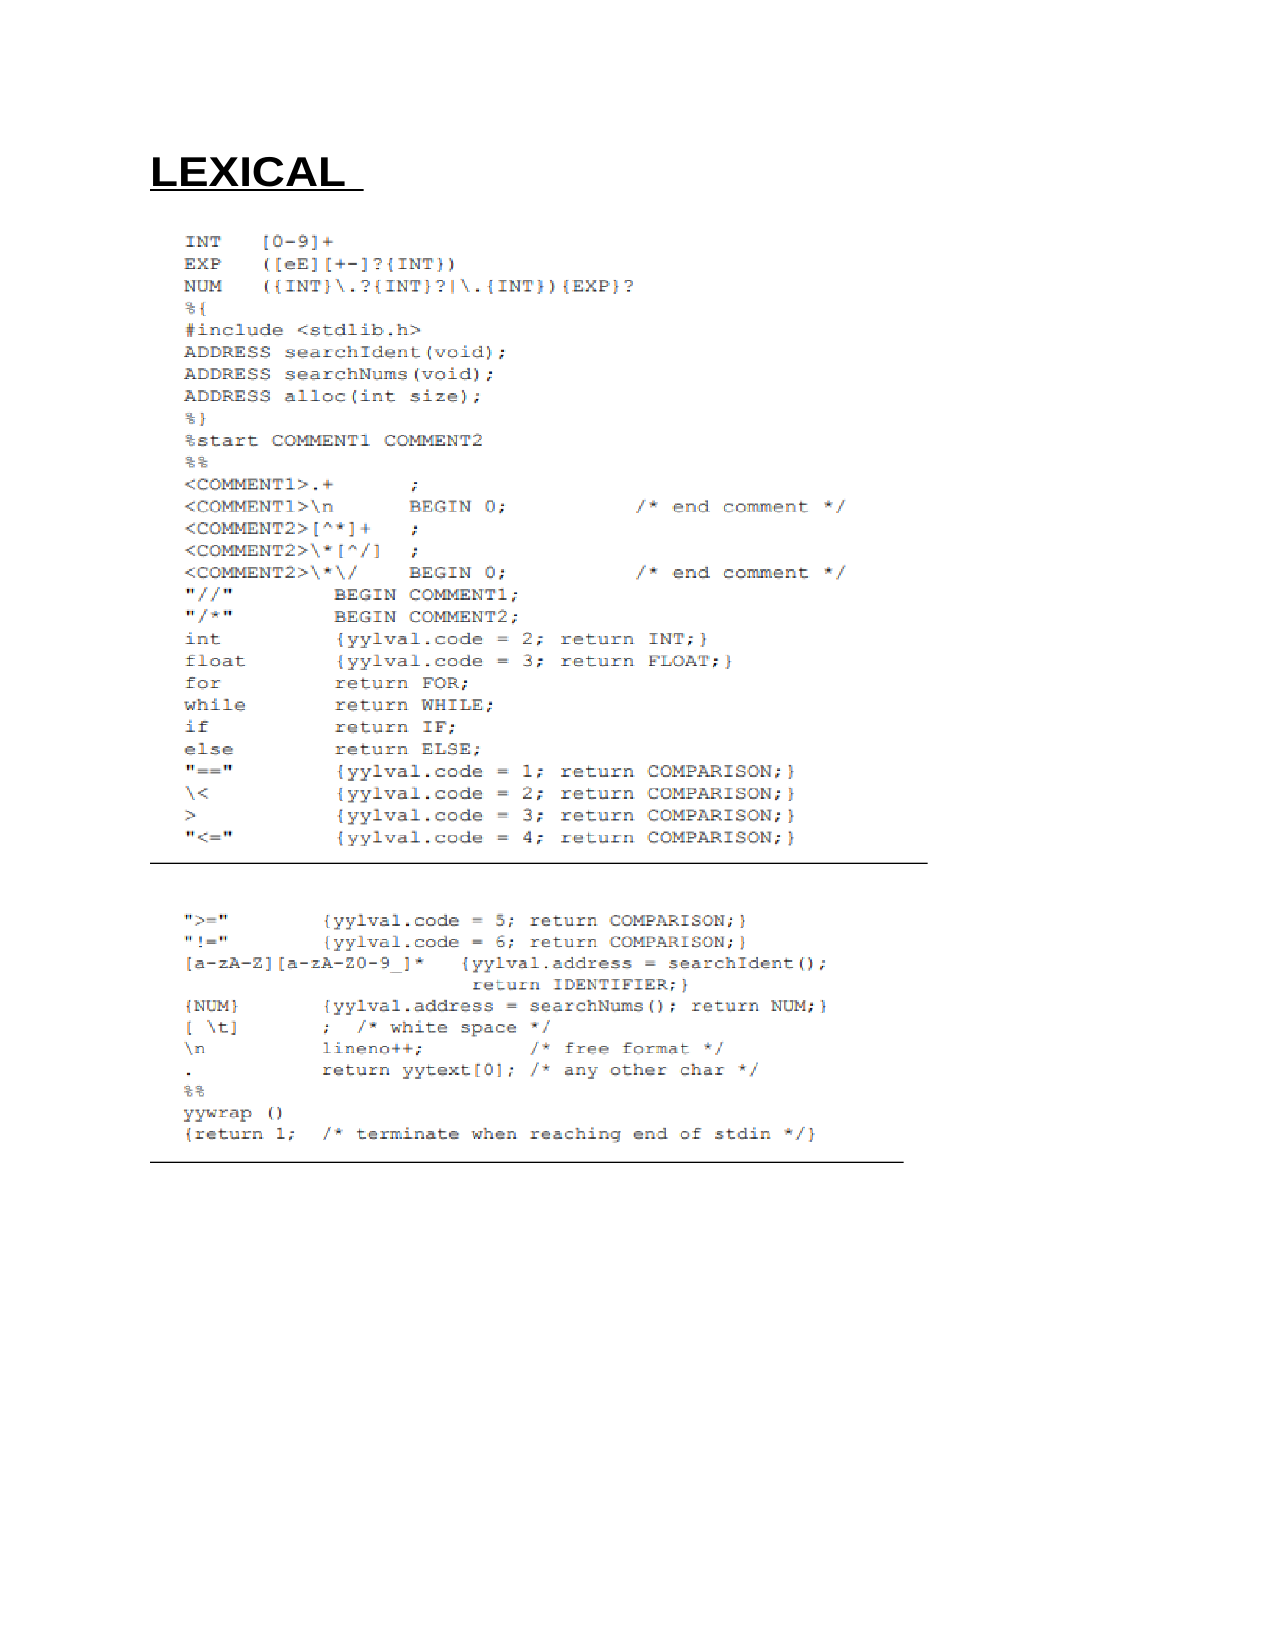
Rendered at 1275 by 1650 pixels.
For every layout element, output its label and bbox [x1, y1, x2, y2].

picture [150, 223, 928, 864]
picture [150, 894, 904, 1163]
